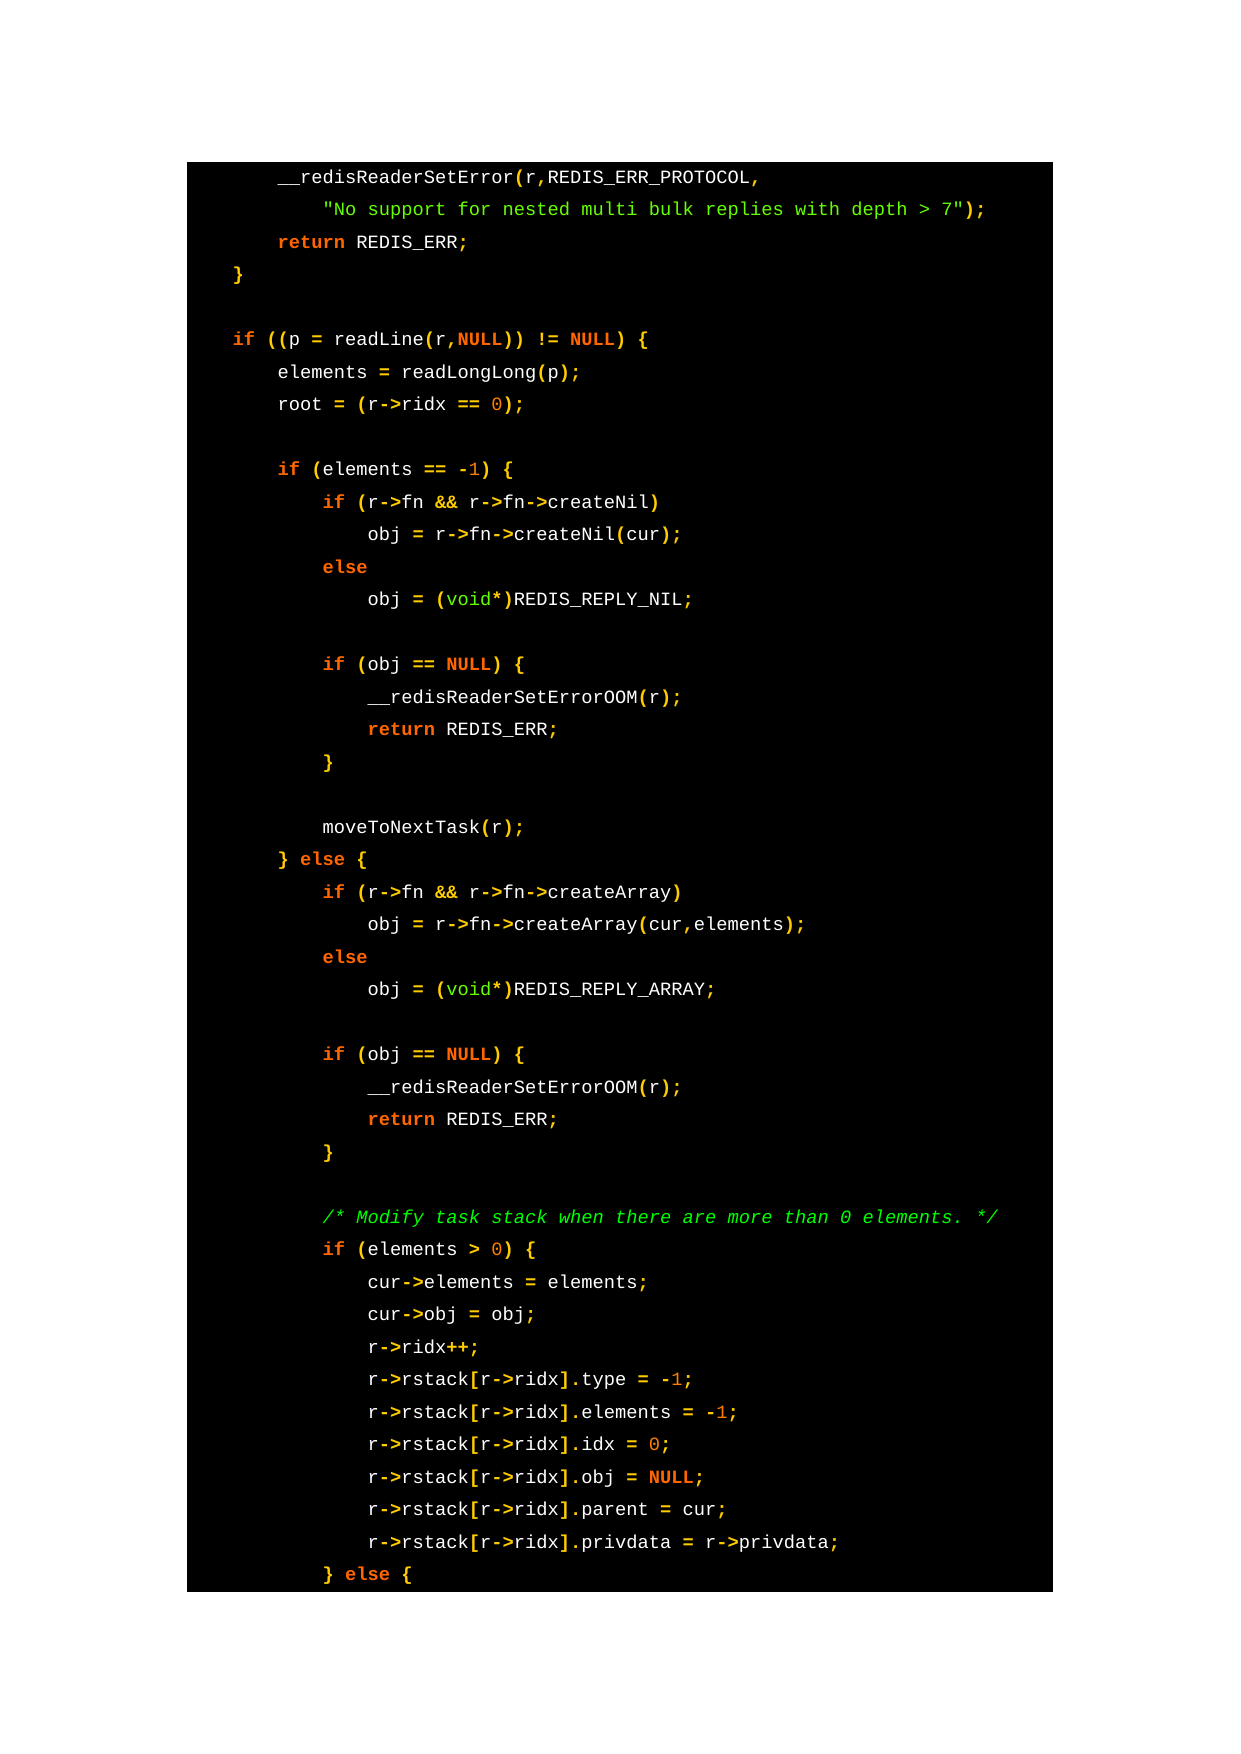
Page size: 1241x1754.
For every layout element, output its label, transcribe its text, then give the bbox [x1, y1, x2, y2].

text if (obj == NULL) { [187, 649, 1053, 682]
text return REDIS_ERR; [187, 1104, 1053, 1137]
text __redisReaderSetErrorOOM(r); [187, 682, 1053, 714]
text r->ridx++; [187, 1332, 1053, 1364]
text r->rstack[r->ridx].type = -1; [187, 1364, 1053, 1397]
text root = (r->ridx == 0); [187, 389, 1053, 422]
text r->rstack[r->ridx].idx = 0; [187, 1429, 1053, 1462]
text if (r->fn && r->fn->createNil) [187, 487, 1053, 519]
text else [187, 942, 1053, 974]
text if (elements > 0) { [187, 1234, 1053, 1267]
text moveToNextTask(r); [187, 812, 1053, 844]
text r->rstack[r->ridx].privdata = r->privdata; [187, 1527, 1053, 1559]
text elements = readLongLong(p); [187, 357, 1053, 389]
text } [187, 747, 1053, 779]
text if (r->fn && r->fn->createArray) [187, 877, 1053, 909]
text } else { [187, 844, 1053, 877]
text /* Modify task stack when there are more than 0 elements. */ [187, 1202, 1053, 1234]
text obj = (void*)REDIS_REPLY_ARRAY; [187, 974, 1053, 1007]
text r->rstack[r->ridx].obj = NULL; [187, 1462, 1053, 1494]
text r->rstack[r->ridx].elements = -1; [187, 1397, 1053, 1429]
text __redisReaderSetErrorOOM(r); [187, 1072, 1053, 1104]
text cur->elements = elements; [187, 1267, 1053, 1299]
text cur->obj = obj; [187, 1299, 1053, 1332]
text } else { [187, 1559, 1053, 1592]
text else [187, 552, 1053, 584]
text if (elements == -1) { [187, 454, 1053, 487]
text return REDIS_ERR; [187, 227, 1053, 259]
text } [187, 1137, 1053, 1169]
text if (obj == NULL) { [187, 1039, 1053, 1072]
text return REDIS_ERR; [187, 714, 1053, 747]
text __redisReaderSetError(r,REDIS_ERR_PROTOCOL, [187, 162, 1053, 194]
text r->rstack[r->ridx].parent = cur; [187, 1494, 1053, 1527]
text obj = r->fn->createArray(cur,elements); [187, 909, 1053, 942]
text obj = (void*)REDIS_REPLY_NIL; [187, 584, 1053, 617]
text "No support for nested multi bulk replies with depth > 7"); [187, 194, 1053, 227]
text if ((p = readLine(r,NULL)) != NULL) { [187, 324, 1053, 357]
text } [187, 259, 1053, 292]
text obj = r->fn->createNil(cur); [187, 519, 1053, 552]
